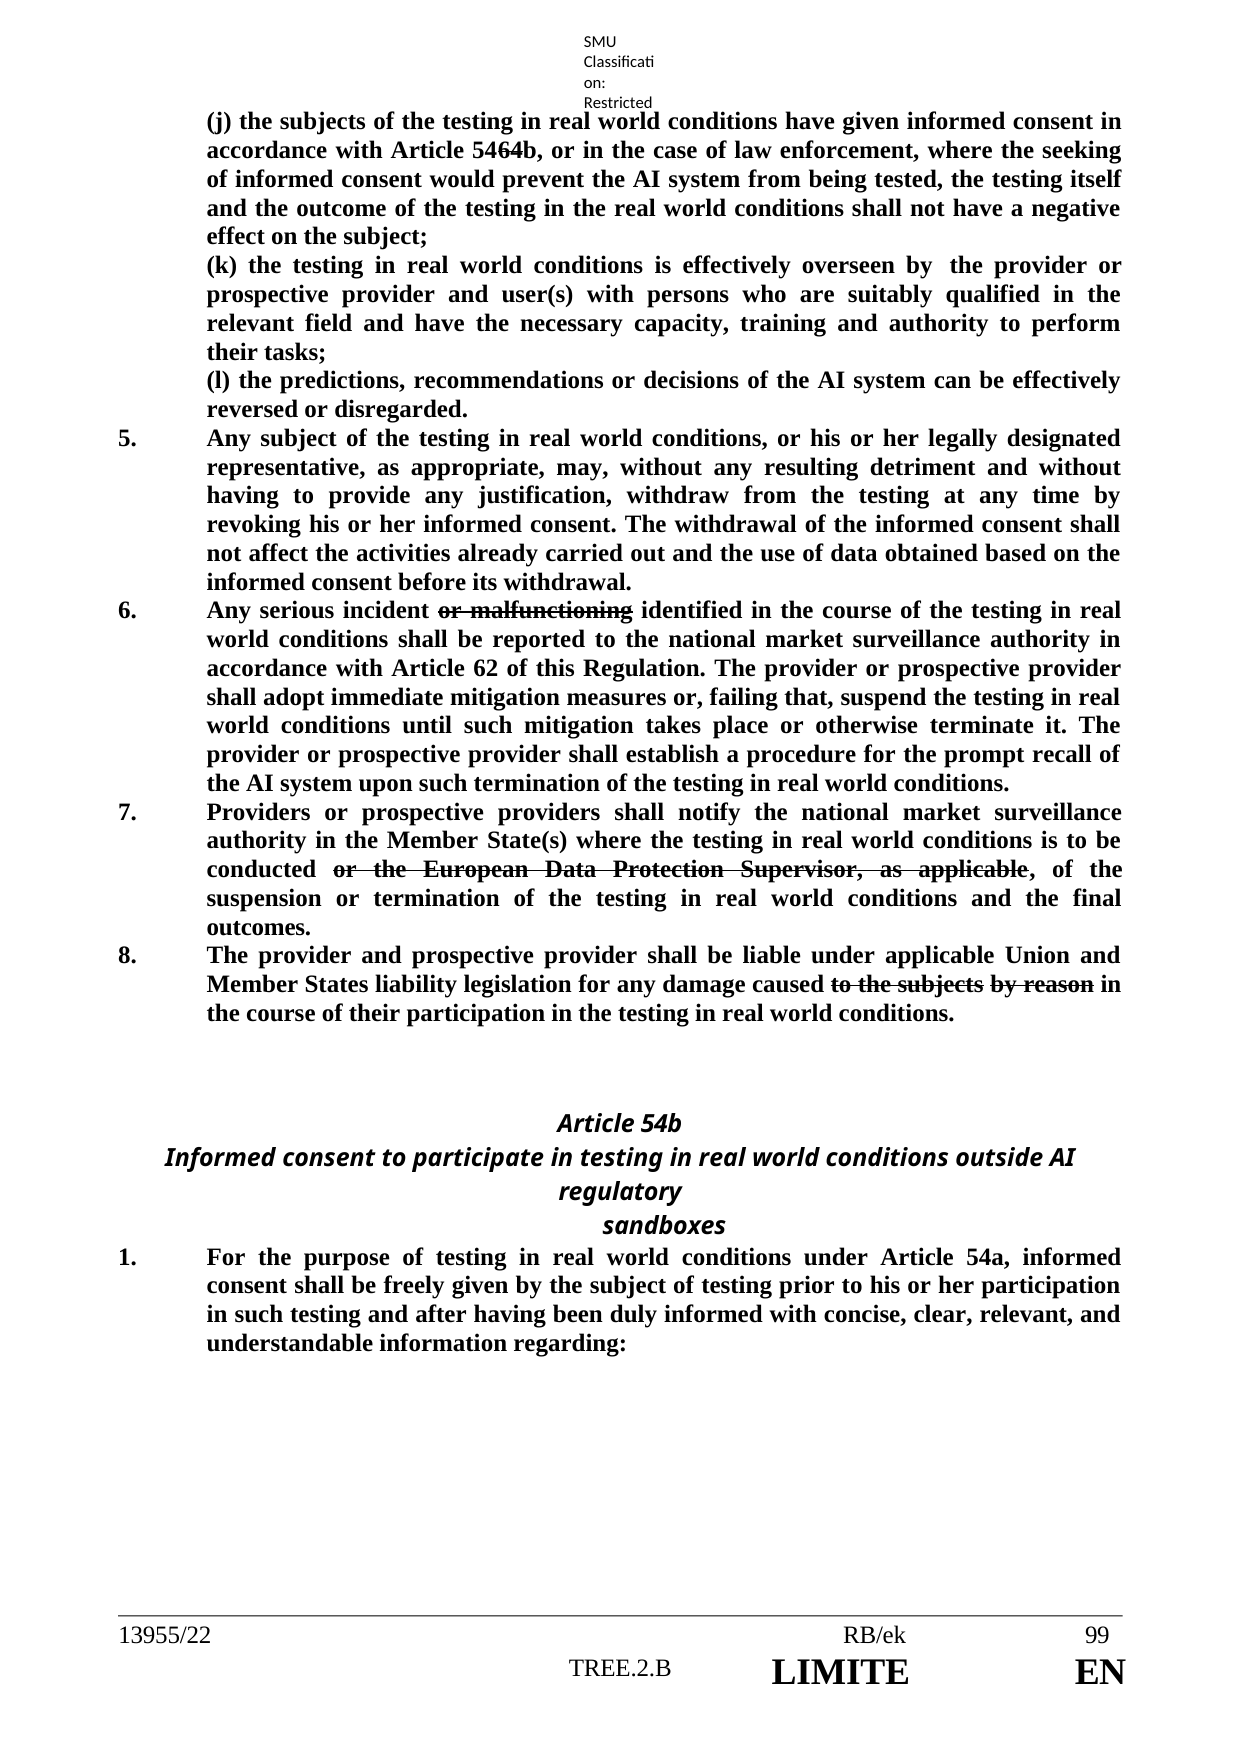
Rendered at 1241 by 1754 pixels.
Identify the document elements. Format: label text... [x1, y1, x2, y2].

list The provider and prospective provider shall be liable under applicable Union and Member States liability legislation for any damage caused to the subjects by reason in the course of their participation in the testing in real world conditions. [118, 941, 1122, 1027]
list Any serious incident or malfunctioning identified in the course of the testing in real world conditions shall be reported to the national market surveillance authority in accordance with Article 62 of this Regulation. The provider or prospective provider shall adopt immediate mitigation measures or, failing that, suspend the testing in real world conditions until such mitigation takes place or otherwise terminate it. The provider or prospective provider shall establish a procedure for the prompt recall of the AI system upon such termination of the testing in real world conditions. [118, 596, 1122, 797]
list Providers or prospective providers shall notify the national market surveillance authority in the Member State(s) where the testing in real world conditions is to be conducted or the European Data Protection Supervisor, as applicable, of the suspension or termination of the testing in real world conditions and the final outcomes. [118, 797, 1123, 941]
list the predictions, recommendations or decisions of the AI system can be effectively reversed or disregarded. [206, 365, 1122, 423]
text sandboxes [207, 1208, 1121, 1242]
text Informed consent to participate in testing in real world conditions outside AI regulatory [118, 1139, 1121, 1208]
list For the purpose of testing in real world conditions under Article 54a, informed consent shall be freely given by the subject of testing prior to his or her participation in such testing and after having been duly informed with concise, clear, relevant, and understandable information regarding: [118, 1242, 1122, 1357]
text Article 54b [118, 1106, 1121, 1139]
list Any subject of the testing in real world conditions, or his or her legally designated representative, as appropriate, may, without any resulting detriment and without having to provide any justification, withdraw from the testing at any time by revoking his or her informed consent. The withdrawal of the informed consent shall not affect the activities already carried out and the use of data obtained based on the informed consent before its withdrawal. [118, 423, 1122, 595]
list the subjects of the testing in real world conditions have given informed consent in accordance with Article 5464b, or in the case of law enforcement, where the seeking of informed consent would prevent the AI system from being tested, the testing itself and the outcome of the testing in the real world conditions shall not have a negative effect on the subject; [206, 106, 1123, 250]
list the testing in real world conditions is effectively overseen by the provider or prospective provider and user(s) with persons who are suitably qualified in the relevant field and have the necessary capacity, training and authority to perform their tasks; [206, 250, 1122, 365]
